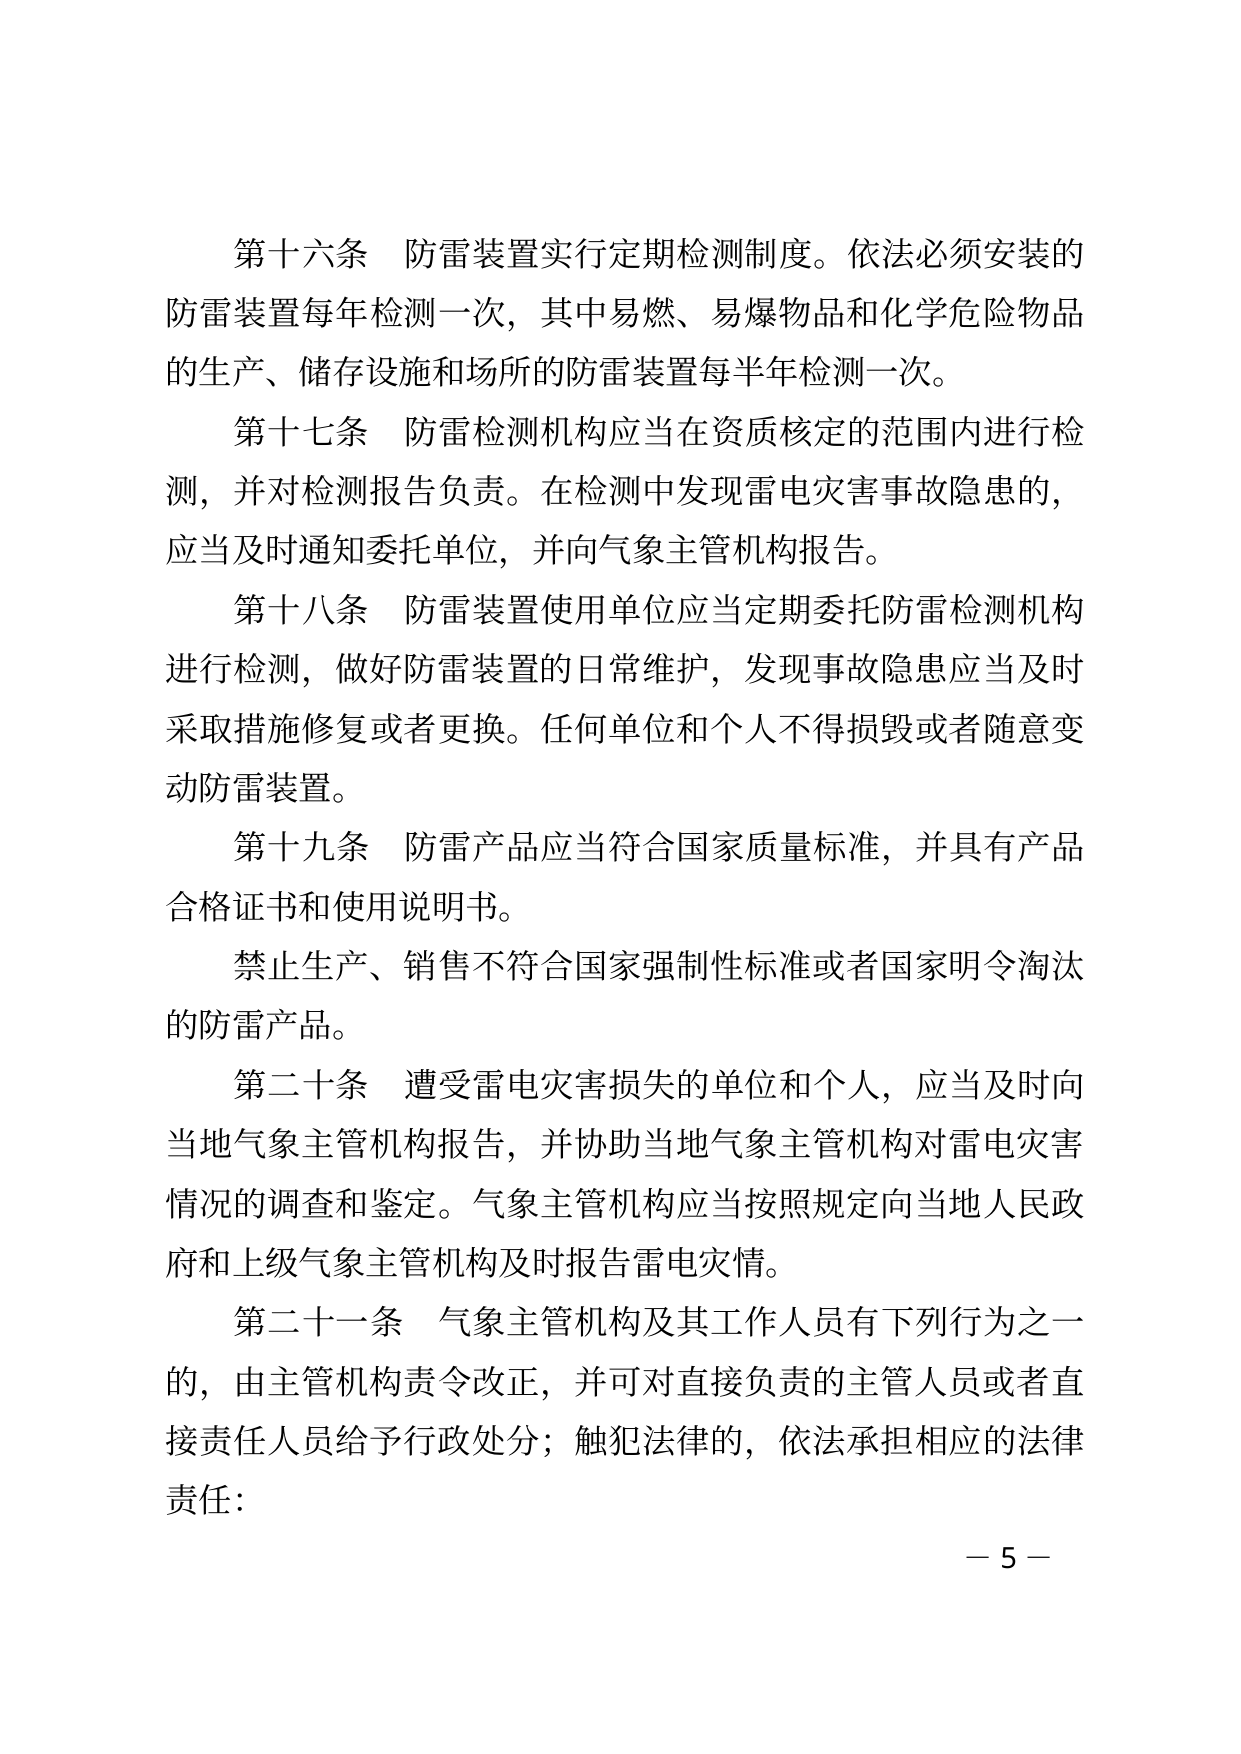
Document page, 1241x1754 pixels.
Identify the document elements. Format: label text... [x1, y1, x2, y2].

text 第十八条 防雷装置使用单位应当定期委托防雷检测机构进行检测，做好防雷装置的日常维护，发现事故隐患应当及时采取措施修复或者更换。任何单位和个人不得损毁或者随意变动防雷装置。 [165, 575, 1087, 812]
text 第二十一条 气象主管机构及其工作人员有下列行为之一的，由主管机构责令改正，并可对直接负责的主管人员或者直接责任人员给予行政处分；触犯法律的，依法承担相应的法律责任： [165, 1287, 1087, 1525]
text 第十九条 防雷产品应当符合国家质量标准，并具有产品合格证书和使用说明书。 [165, 812, 1087, 931]
text 禁止生产、销售不符合国家强制性标准或者国家明令淘汰的防雷产品。 [165, 931, 1087, 1050]
text 第二十条 遭受雷电灾害损失的单位和个人，应当及时向当地气象主管机构报告，并协助当地气象主管机构对雷电灾害情况的调查和鉴定。气象主管机构应当按照规定向当地人民政府和上级气象主管机构及时报告雷电灾情。 [165, 1050, 1087, 1287]
text 第十七条 防雷检测机构应当在资质核定的范围内进行检测，并对检测报告负责。在检测中发现雷电灾害事故隐患的，应当及时通知委托单位，并向气象主管机构报告。 [165, 397, 1087, 575]
text 第十六条 防雷装置实行定期检测制度。依法必须安装的防雷装置每年检测一次，其中易燃、易爆物品和化学危险物品的生产、储存设施和场所的防雷装置每半年检测一次。 [165, 218, 1087, 397]
